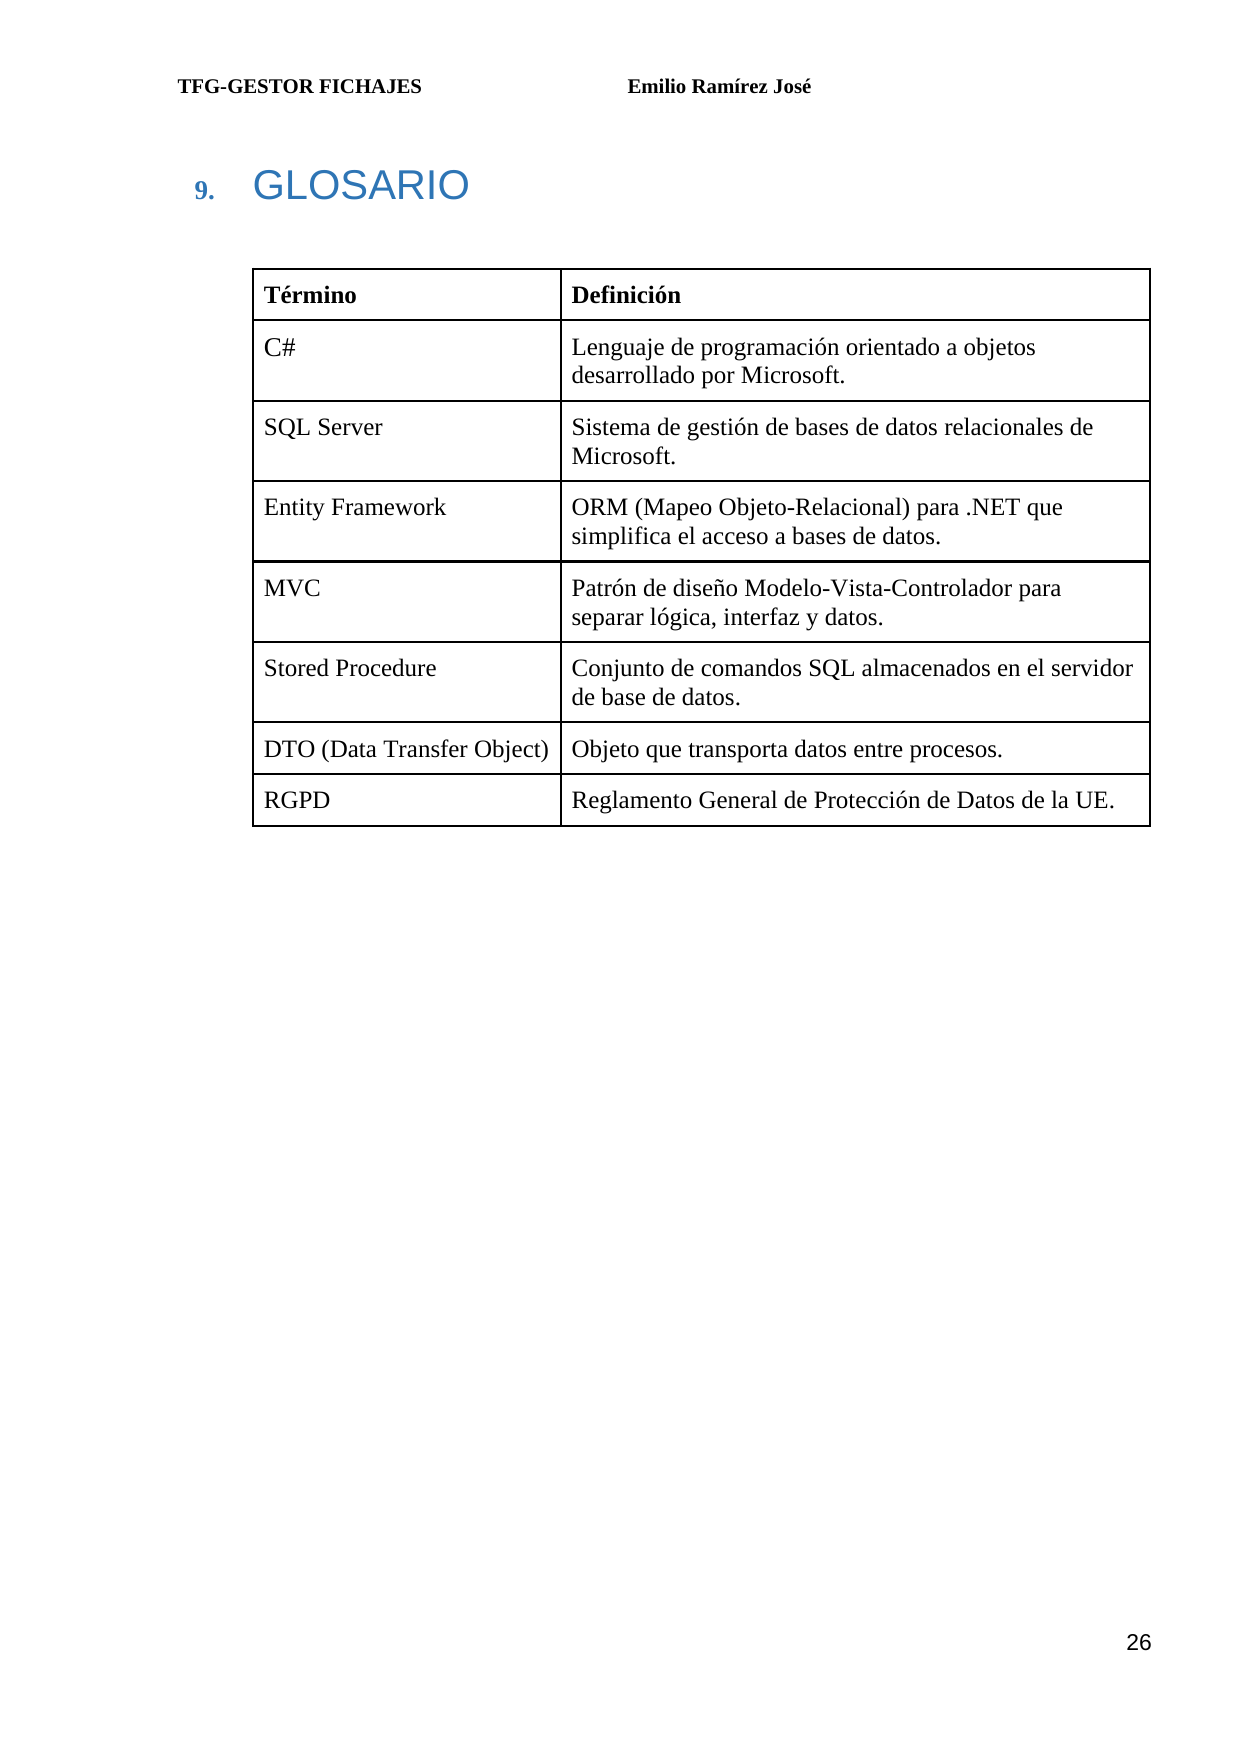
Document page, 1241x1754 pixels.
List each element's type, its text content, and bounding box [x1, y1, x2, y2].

table_header Término [254, 270, 560, 319]
table_cell Stored Procedure [254, 643, 560, 721]
table_cell Lenguaje de programación orientado a objetos desarrollado por Microsoft. [562, 321, 1149, 399]
table_cell ORM (Mapeo Objeto-Relacional) para .NET que simplifica el acceso a bases de datos. [562, 482, 1149, 560]
subtitle GLOSARIO [215, 160, 1152, 208]
table_cell Conjunto de comandos SQL almacenados en el servidor de base de datos. [562, 643, 1149, 721]
table_cell C# [254, 321, 560, 399]
table_cell Objeto que transporta datos entre procesos. [562, 723, 1149, 773]
table_cell Entity Framework [254, 482, 560, 560]
table_cell RGPD [254, 775, 560, 824]
table_cell Sistema de gestión de bases de datos relacionales de Microsoft. [562, 402, 1149, 480]
table_cell SQL Server [254, 402, 560, 480]
table_cell Patrón de diseño Modelo-Vista-Controlador para separar lógica, interfaz y datos. [562, 563, 1149, 641]
table_cell DTO (Data Transfer Object) [254, 723, 560, 773]
table_cell Reglamento General de Protección de Datos de la UE. [562, 775, 1149, 824]
table_header Definición [562, 270, 1149, 319]
table_cell MVC [254, 563, 560, 641]
